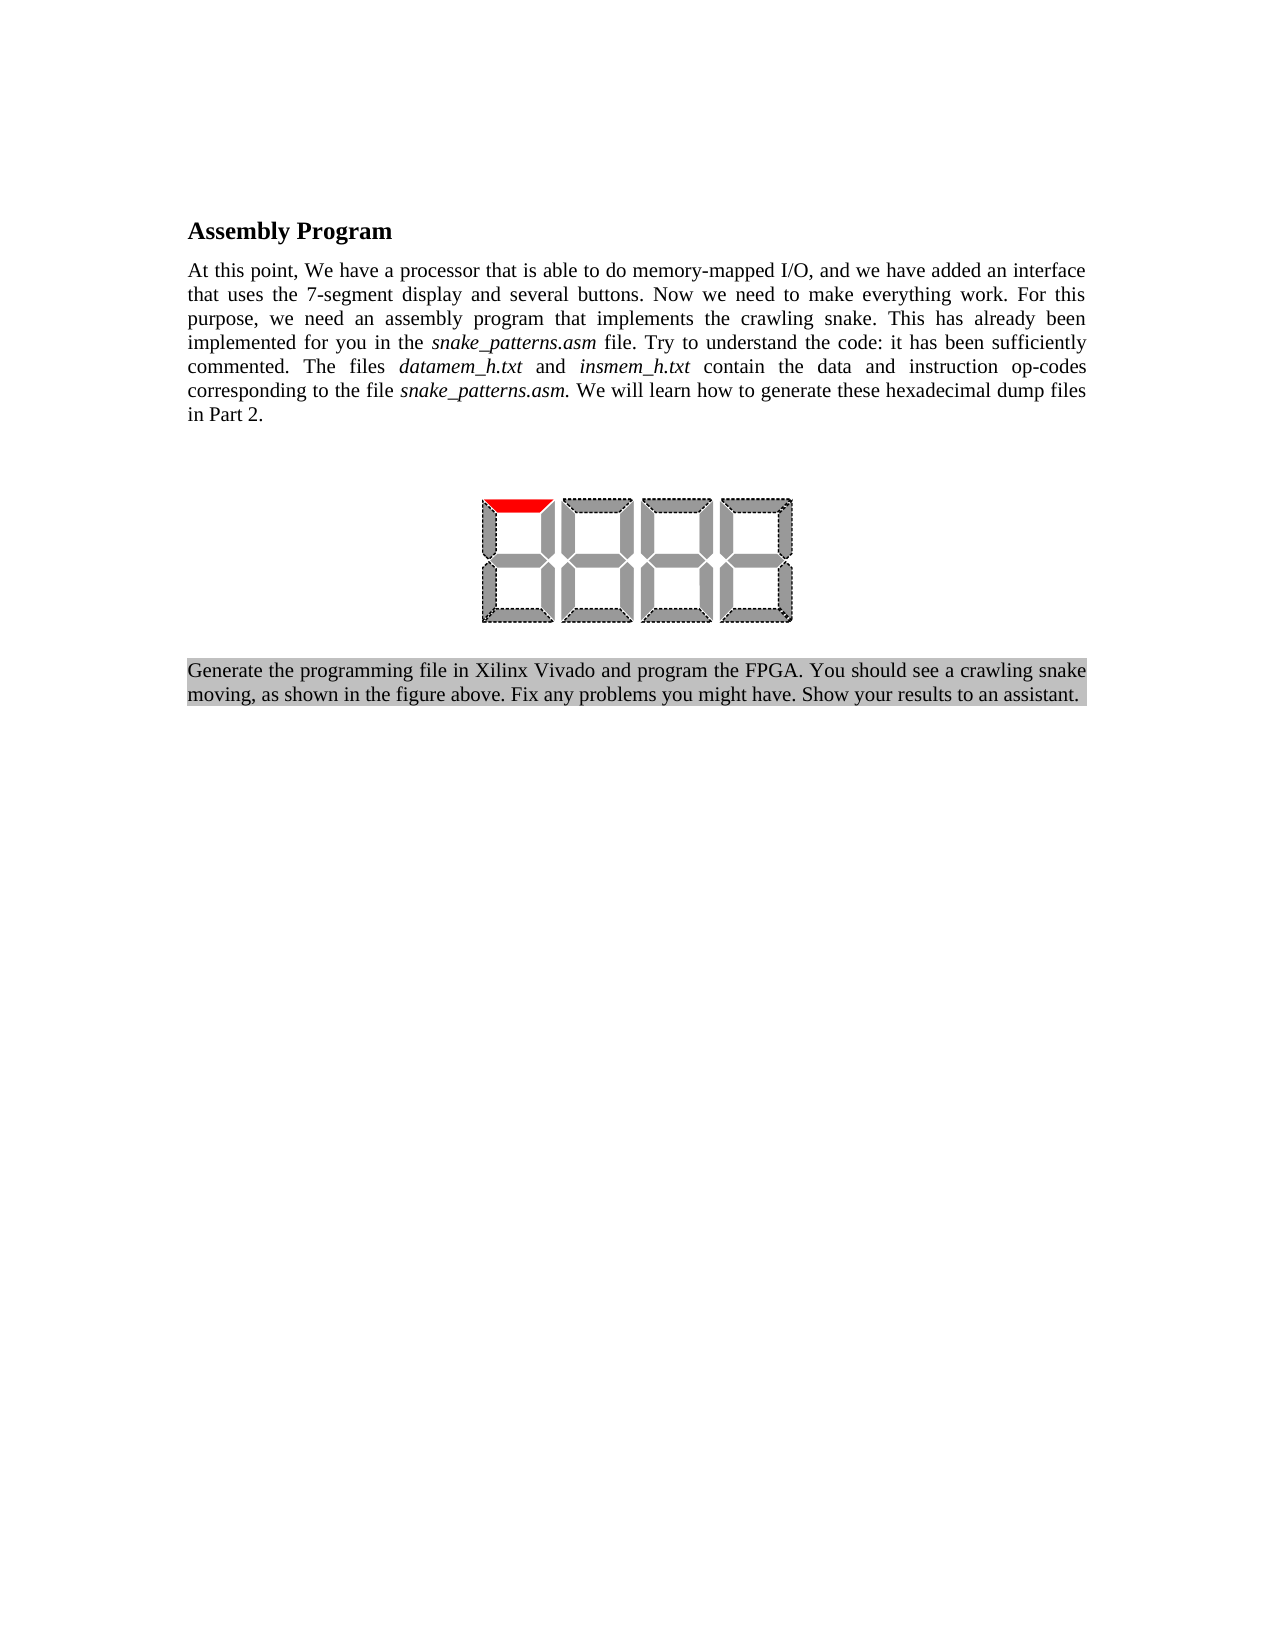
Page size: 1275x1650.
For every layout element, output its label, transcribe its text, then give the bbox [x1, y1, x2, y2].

text Assembly Program [187, 216, 1087, 245]
picture [482, 498, 793, 623]
text Generate the programming file in Xilinx Vivado and program the FPGA. You should see a crawling snake moving, as shown in the figure above. Fix any problems you might have. Show your results to an assistant. [187, 658, 1087, 706]
text At this point, We have a processor that is able to do memory-mapped I/O, and we have added an interface that uses the 7-segment display and several buttons. Now we need to make everything work. For this purpose, we need an assembly program that implements the crawling snake. This has already been implemented for you in the snake_patterns.asm file. Try to understand the code: it has been sufficiently commented. The files datamem_h.txt and insmem_h.txt contain the data and instruction op-codes corresponding to the file snake_patterns.asm. We will learn how to generate these hexadecimal dump files in Part 2. [187, 257, 1087, 426]
